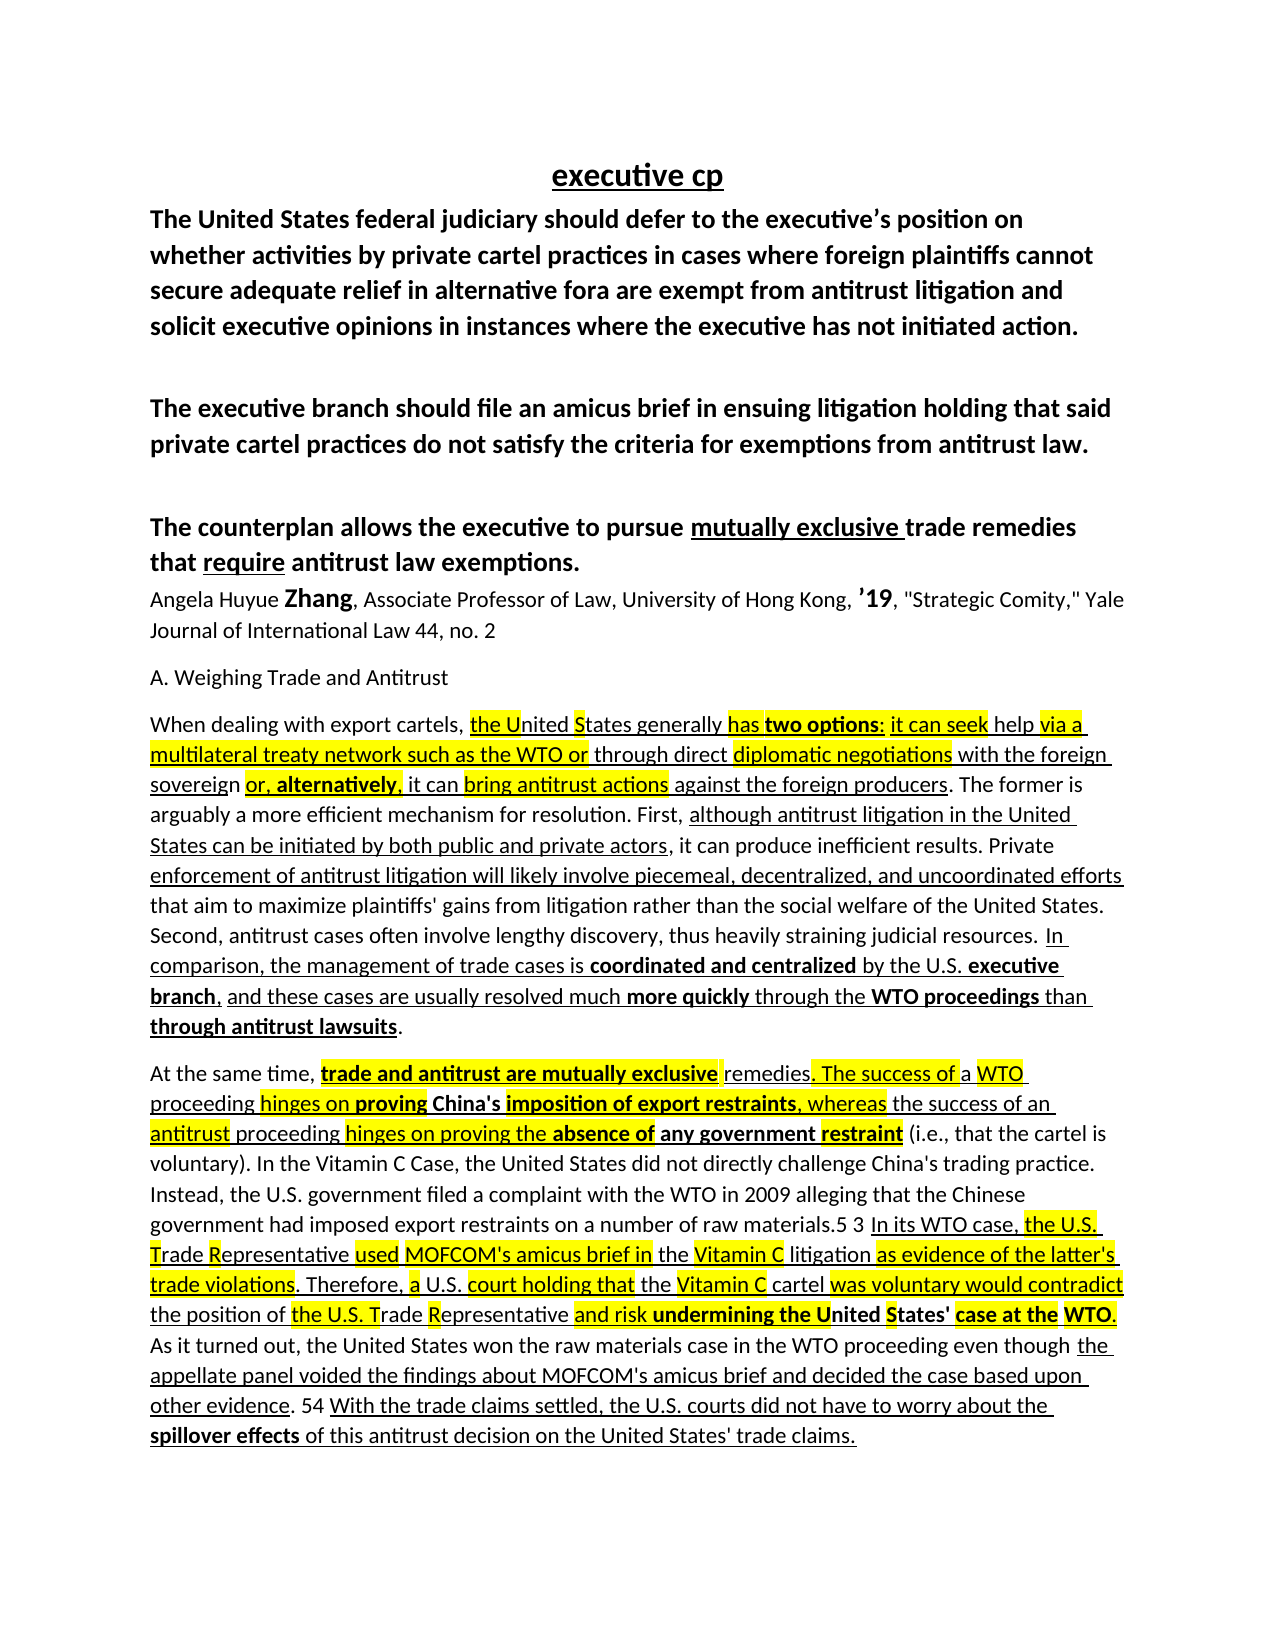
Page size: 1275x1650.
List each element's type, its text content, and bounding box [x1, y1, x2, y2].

text When dealing with export cartels, the United States generally has two options: it can seek help via a multilateral treaty network such as the WTO or through direct diplomatic negotiations with the foreign sovereign or, alternatively, it can bring antitrust actions against the foreign producers. The former is arguably a more efficient mechanism for resolution. First, although antitrust litigation in the United States can be initiated by both public and private actors, it can produce inefficient results. Private enforcement of antitrust litigation will likely involve piecemeal, decentralized, and uncoordinated efforts that aim to maximize plaintiffs' gains from litigation rather than the social welfare of the United States. Second, antitrust cases often involve lengthy discovery, thus heavily straining judicial resources. In comparison, the management of trade cases is coordinated and centralized by the U.S. executive branch, and these cases are usually resolved much more quickly through the WTO proceedings than through antitrust lawsuits. [150, 710, 1125, 1040]
text A. Weighing Trade and Antitrust [150, 663, 1125, 691]
text Angela Huyue Zhang, Associate Professor of Law, University of Hong Kong, ’19, "Strategic Comity," Yale Journal of International Law 44, no. 2 [150, 581, 1125, 644]
subtitle The executive branch should file an amicus brief in ensuing litigation holding that said private cartel practices do not satisfy the criteria for exemptions from antitrust law. [150, 392, 1125, 460]
subtitle The counterplan allows the executive to pursue mutually exclusive trade remedies that require antitrust law exemptions. [150, 510, 1125, 578]
subtitle executive cp [150, 154, 1125, 195]
text At the same time, trade and antitrust are mutually exclusive remedies. The success of a WTO proceeding hinges on proving China's imposition of export restraints, whereas the success of an antitrust proceeding hinges on proving the absence of any government restraint (i.e., that the cartel is voluntary). In the Vitamin C Case, the United States did not directly challenge China's trading practice. Instead, the U.S. government filed a complaint with the WTO in 2009 alleging that the Chinese government had imposed export restraints on a number of raw materials.5 3 In its WTO case, the U.S. Trade Representative used MOFCOM's amicus brief in the Vitamin C litigation as evidence of the latter's trade violations. Therefore, a U.S. court holding that the Vitamin C cartel was voluntary would contradict the position of the U.S. Trade Representative and risk undermining the United States' case at the WTO. As it turned out, the United States won the raw materials case in the WTO proceeding even though the appellate panel voided the findings about MOFCOM's amicus brief and decided the case based upon other evidence. 54 With the trade claims settled, the U.S. courts did not have to worry about the spillover effects of this antitrust decision on the United States' trade claims. [150, 1059, 1125, 1449]
subtitle The United States federal judiciary should defer to the executive’s position on whether activities by private cartel practices in cases where foreign plaintiffs cannot secure adequate relief in alternative fora are exempt from antitrust litigation and solicit executive opinions in instances where the executive has not initiated action. [150, 202, 1125, 342]
